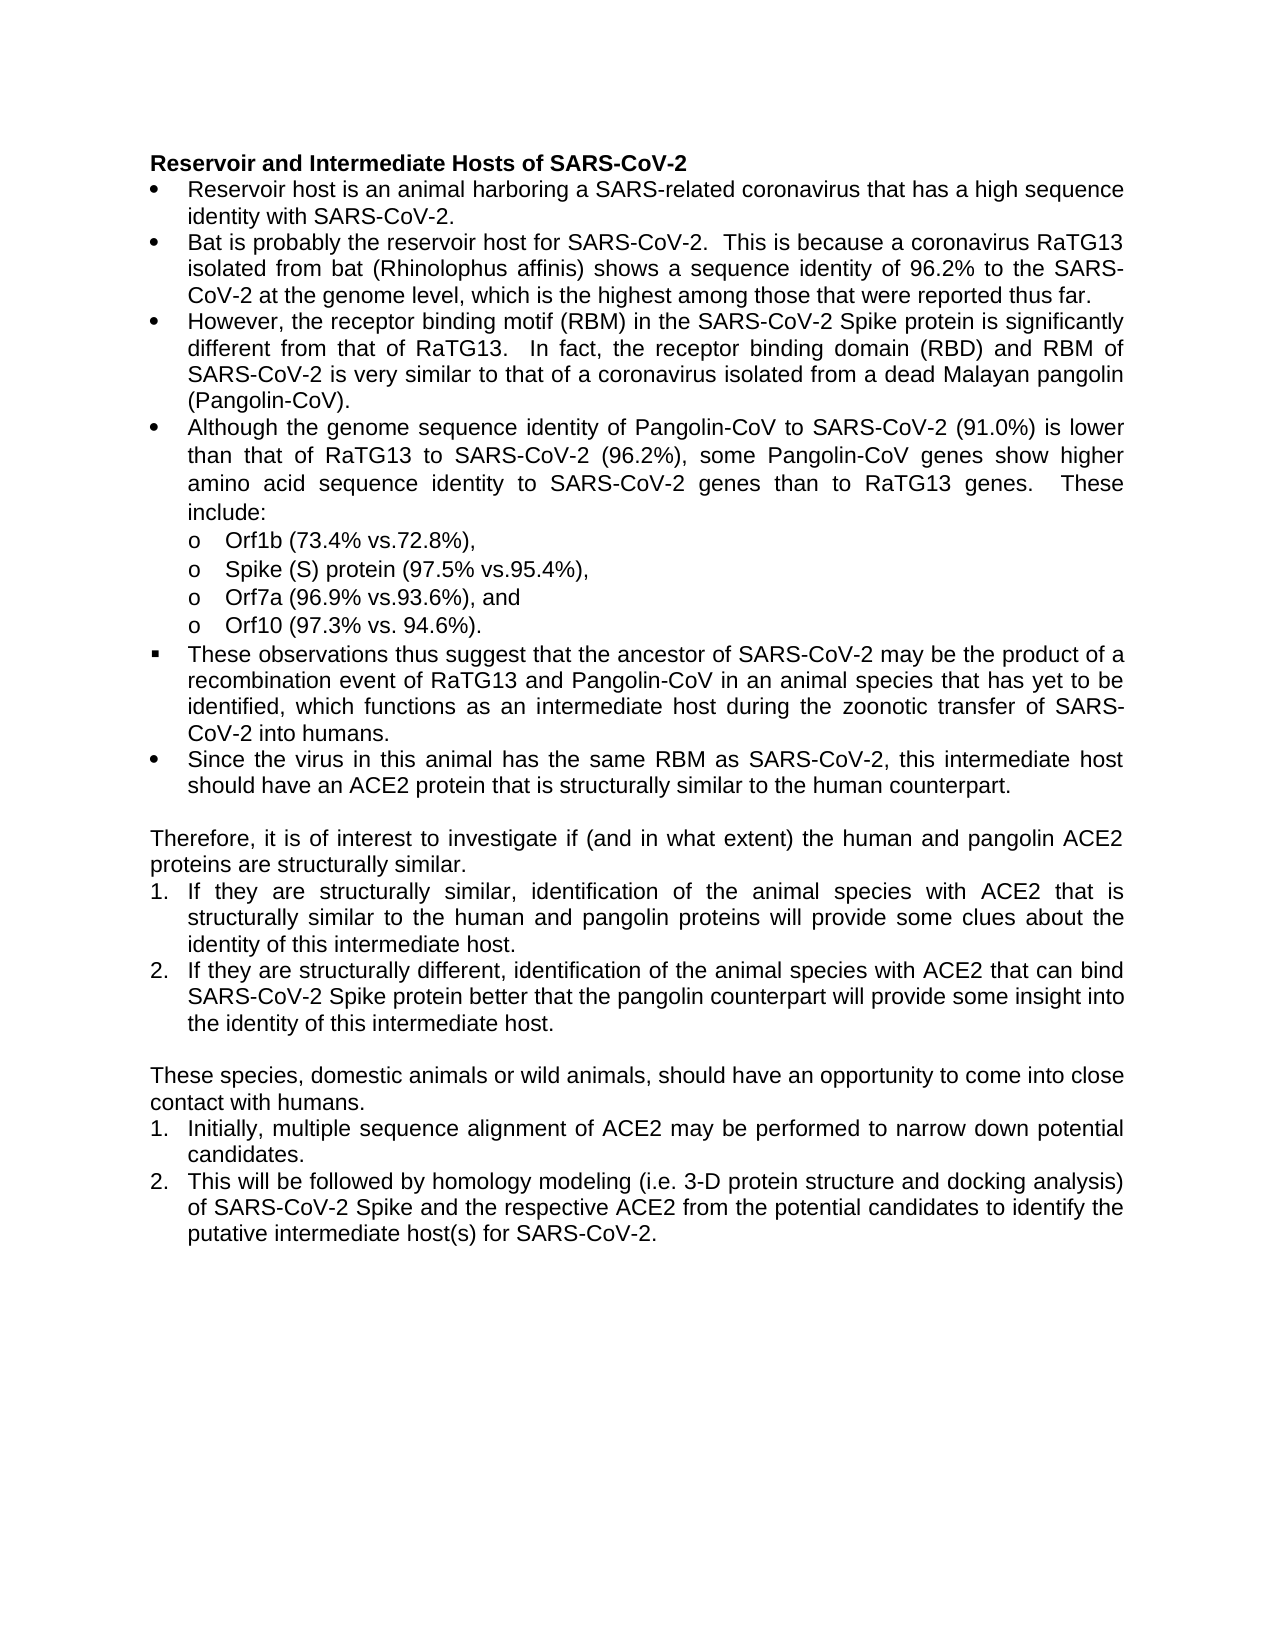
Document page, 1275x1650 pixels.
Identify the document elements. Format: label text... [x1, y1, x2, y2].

text Therefore, it is of interest to investigate if (and in what extent) the human and pangolin ACE2 proteins are structurally similar. [150, 825, 1125, 878]
list Orf7a (96.9% vs.93.6%), and [187, 584, 1125, 612]
list Orf10 (97.3% vs. 94.6%). [187, 612, 1125, 641]
text These species, domestic animals or wild animals, should have an opportunity to come into close contact with humans. [150, 1062, 1125, 1115]
list Orf1b (73.4% vs.72.8%), [187, 527, 1125, 556]
list Reservoir host is an animal harboring a SARS-related coronavirus that has a high sequence identity with SARS-CoV-2. [150, 176, 1125, 229]
list This will be followed by homology modeling (i.e. 3-D protein structure and docking analysis) of SARS-CoV-2 Spike and the respective ACE2 from the potential candidates to identify the putative intermediate host(s) for SARS-CoV-2. [150, 1168, 1125, 1247]
list Spike (S) protein (97.5% vs.95.4%), [187, 556, 1125, 584]
list These observations thus suggest that the ancestor of SARS-CoV-2 may be the product of a recombination event of RaTG13 and Pangolin-CoV in an animal species that has yet to be identified, which functions as an intermediate host during the zoonotic transfer of SARS-CoV-2 into humans. [150, 641, 1125, 746]
list Since the virus in this animal has the same RBM as SARS-CoV-2, this intermediate host should have an ACE2 protein that is structurally similar to the human counterpart. [150, 746, 1125, 799]
list Initially, multiple sequence alignment of ACE2 may be performed to narrow down potential candidates. [150, 1115, 1125, 1168]
list Bat is probably the reservoir host for SARS-CoV-2. This is because a coronavirus RaTG13 isolated from bat (Rhinolophus affinis) shows a sequence identity of 96.2% to the SARS-CoV-2 at the genome level, which is the highest among those that were reported thus far. [150, 229, 1125, 308]
list If they are structurally different, identification of the animal species with ACE2 that can bind SARS-CoV-2 Spike protein better that the pangolin counterpart will provide some insight into the identity of this intermediate host. [150, 957, 1125, 1036]
list If they are structurally similar, identification of the animal species with ACE2 that is structurally similar to the human and pangolin proteins will provide some clues about the identity of this intermediate host. [150, 878, 1125, 957]
list However, the receptor binding motif (RBM) in the SARS-CoV-2 Spike protein is significantly different from that of RaTG13. In fact, the receptor binding domain (RBD) and RBM of SARS-CoV-2 is very similar to that of a coronavirus isolated from a dead Malayan pangolin (Pangolin-CoV). [150, 308, 1125, 413]
text Reservoir and Intermediate Hosts of SARS-CoV-2 [150, 150, 1125, 176]
list Although the genome sequence identity of Pangolin-CoV to SARS-CoV-2 (91.0%) is lower than that of RaTG13 to SARS-CoV-2 (96.2%), some Pangolin-CoV genes show higher amino acid sequence identity to SARS-CoV-2 genes than to RaTG13 genes. These include: [150, 413, 1125, 525]
